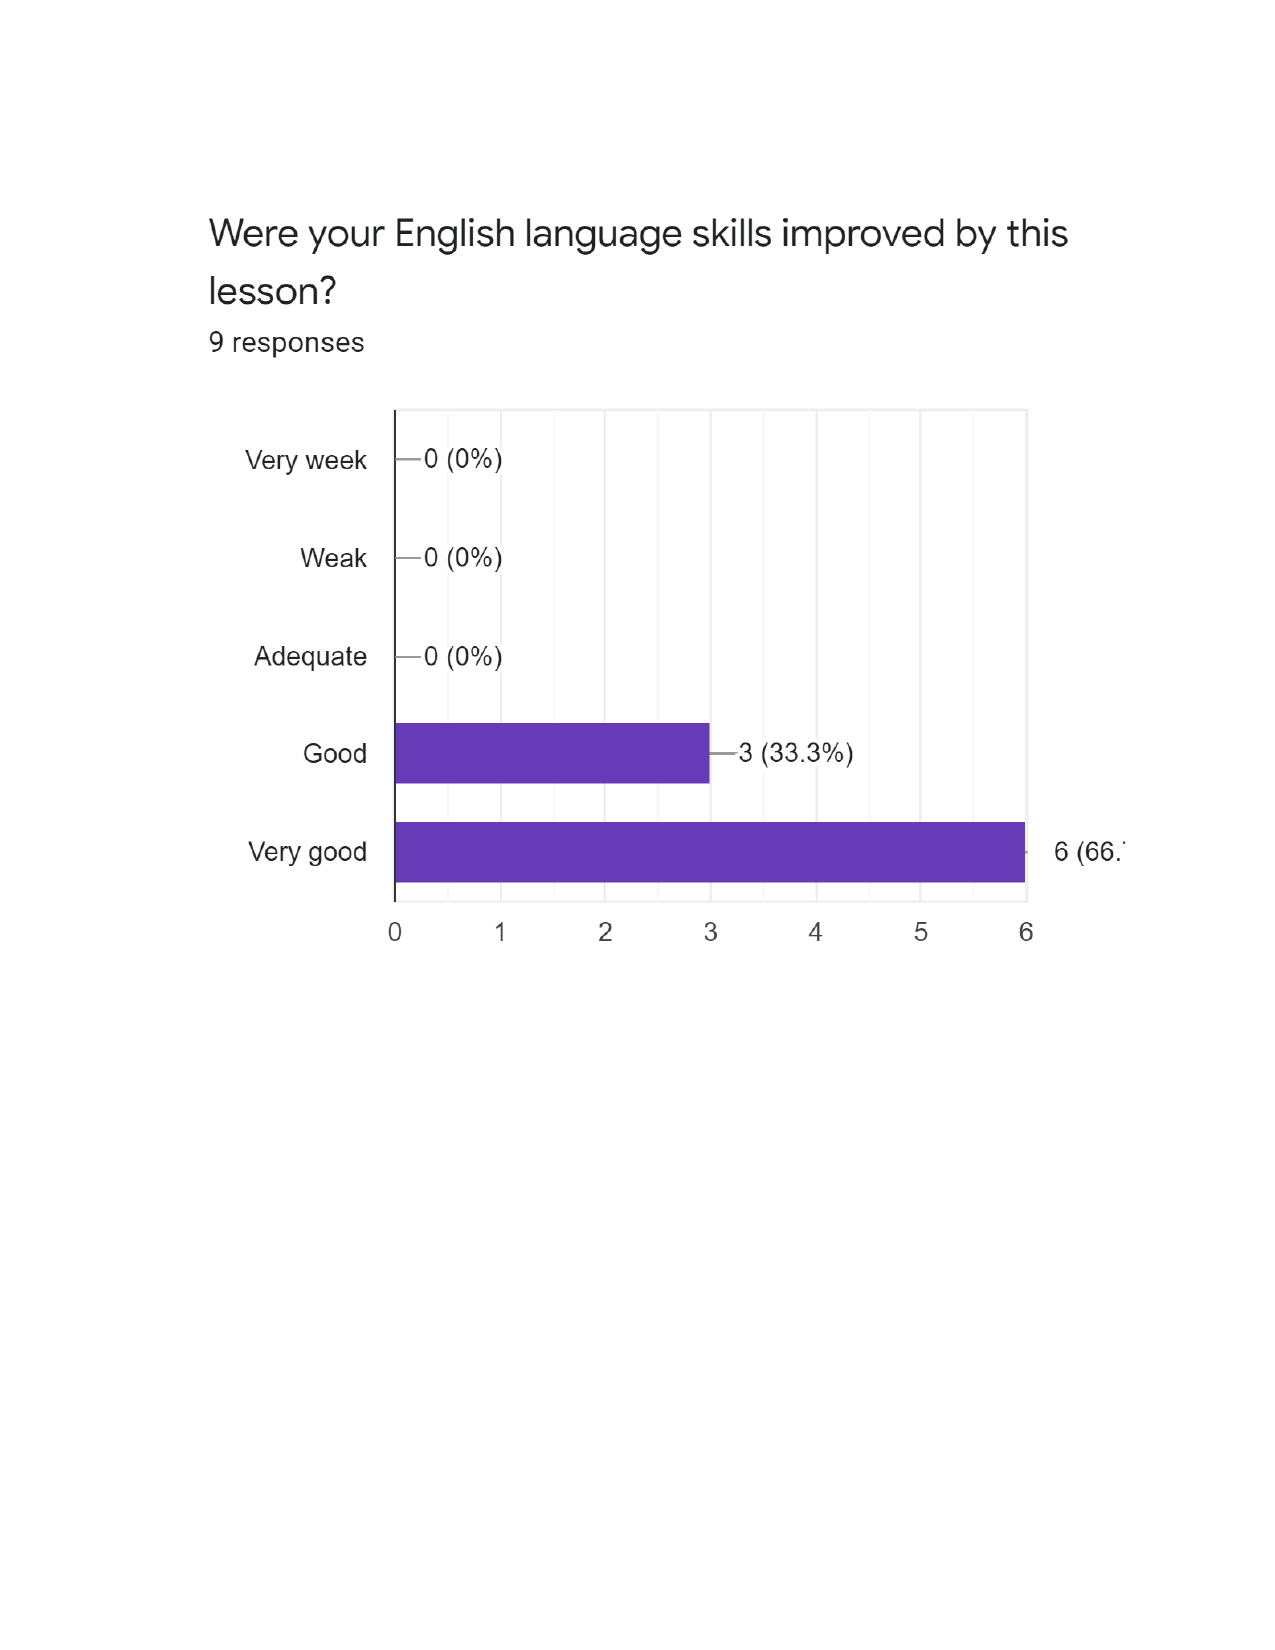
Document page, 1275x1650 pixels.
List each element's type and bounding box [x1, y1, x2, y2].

picture [150, 150, 1125, 1046]
